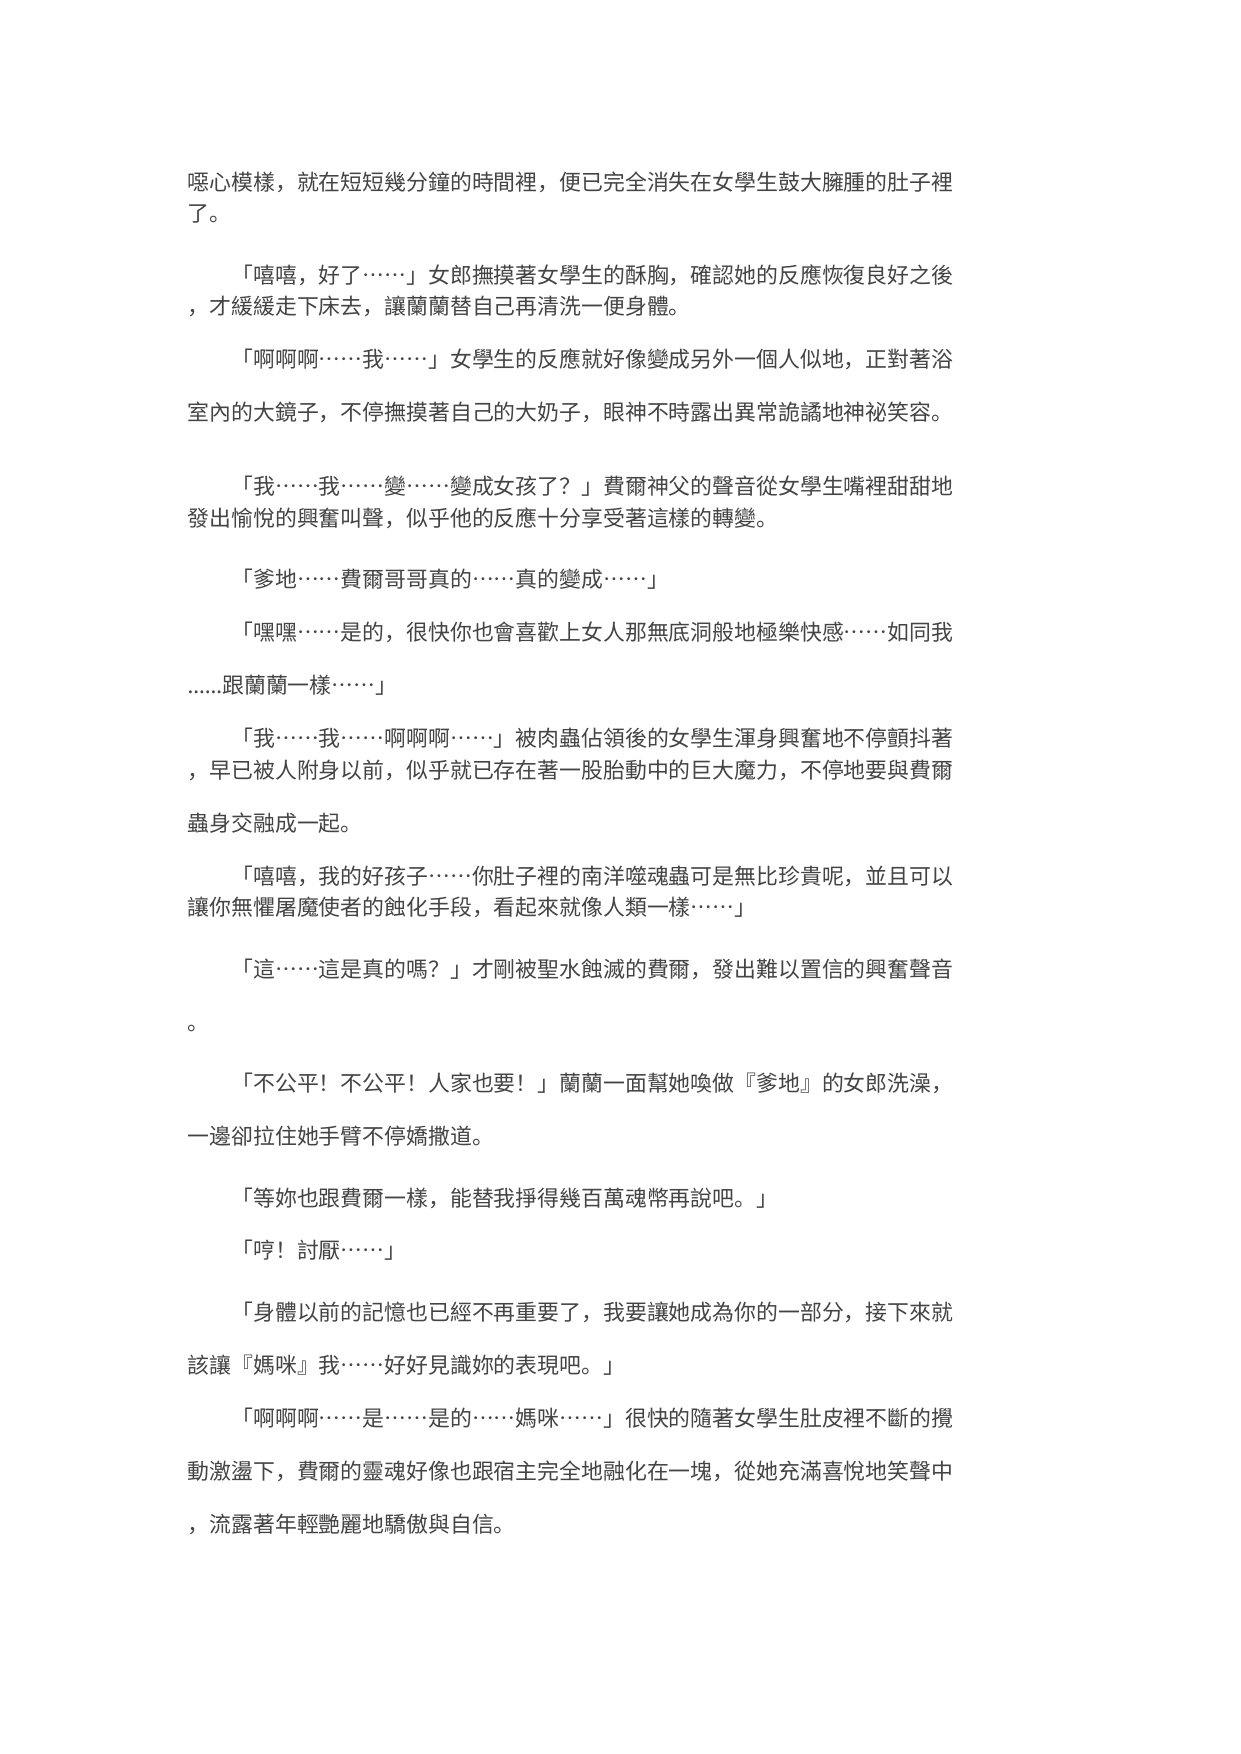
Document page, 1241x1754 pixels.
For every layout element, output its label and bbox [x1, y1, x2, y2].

text [187, 164, 1053, 1538]
